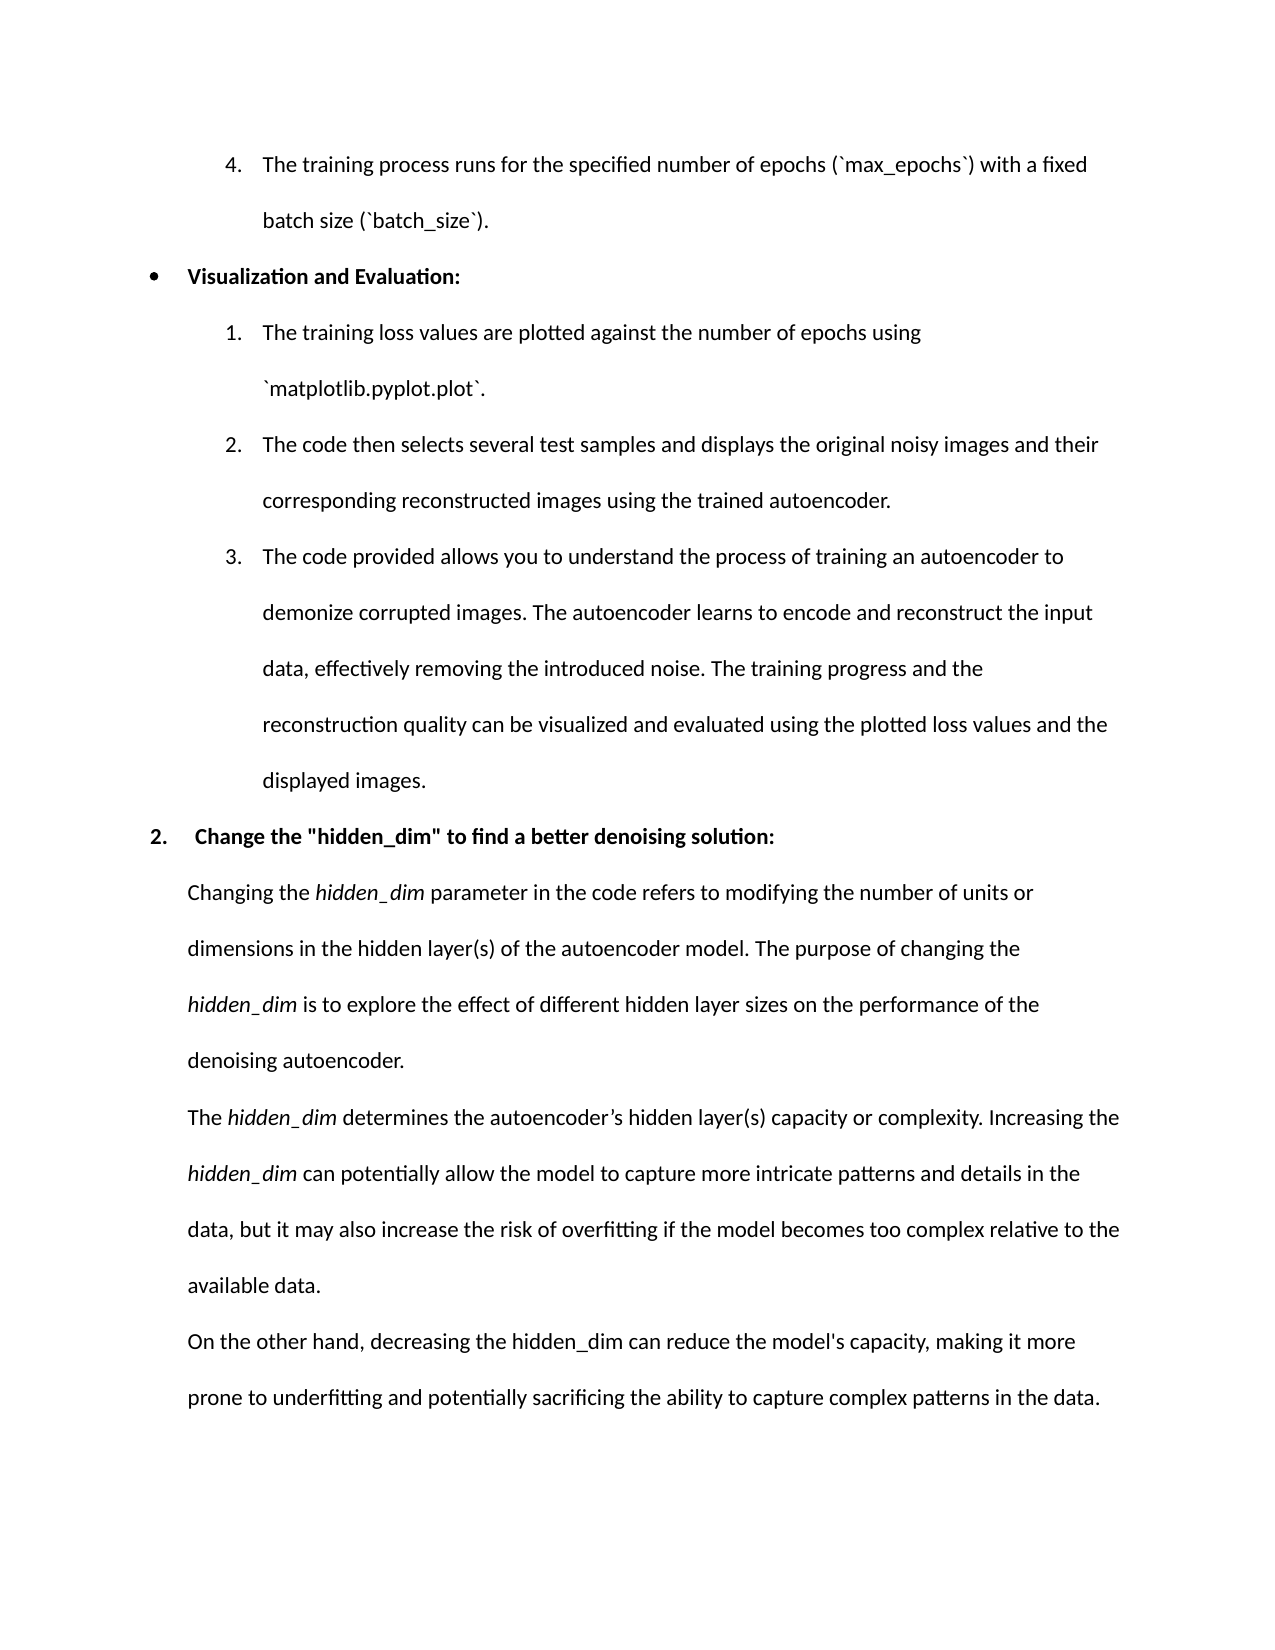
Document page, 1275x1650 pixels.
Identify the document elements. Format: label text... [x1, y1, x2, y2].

list The training process runs for the specified number of epochs (`max_epochs`) with a fixed batch size (`batch_size`). [225, 150, 1125, 234]
list The code provided allows you to understand the process of training an autoencoder to demonize corrupted images. The autoencoder learns to encode and reconstruct the input data, effectively removing the introduced noise. The training progress and the reconstruction quality can be visualized and evaluated using the plotted loss values and the displayed images. [225, 542, 1125, 794]
list Change the "hidden_dim" to find a better denoising solution: [150, 822, 1125, 851]
list The training loss values are plotted against the number of epochs using `matplotlib.pyplot.plot`. [225, 318, 1125, 402]
list Visualization and Evaluation: [150, 262, 1125, 290]
list Changing the hidden_dim parameter in the code refers to modifying the number of units or dimensions in the hidden layer(s) of the autoencoder model. The purpose of changing the hidden_dim is to explore the effect of different hidden layer sizes on the performance of the denoising autoencoder. [187, 878, 1125, 1075]
list The code then selects several test samples and displays the original noisy images and their corresponding reconstructed images using the trained autoencoder. [225, 430, 1125, 514]
list On the other hand, decreasing the hidden_dim can reduce the model's capacity, making it more prone to underfitting and potentially sacrificing the ability to capture complex patterns in the data. [187, 1327, 1125, 1411]
list The hidden_dim determines the autoencoder’s hidden layer(s) capacity or complexity. Increasing the hidden_dim can potentially allow the model to capture more intricate patterns and details in the data, but it may also increase the risk of overfitting if the model becomes too complex relative to the available data. [187, 1103, 1125, 1299]
